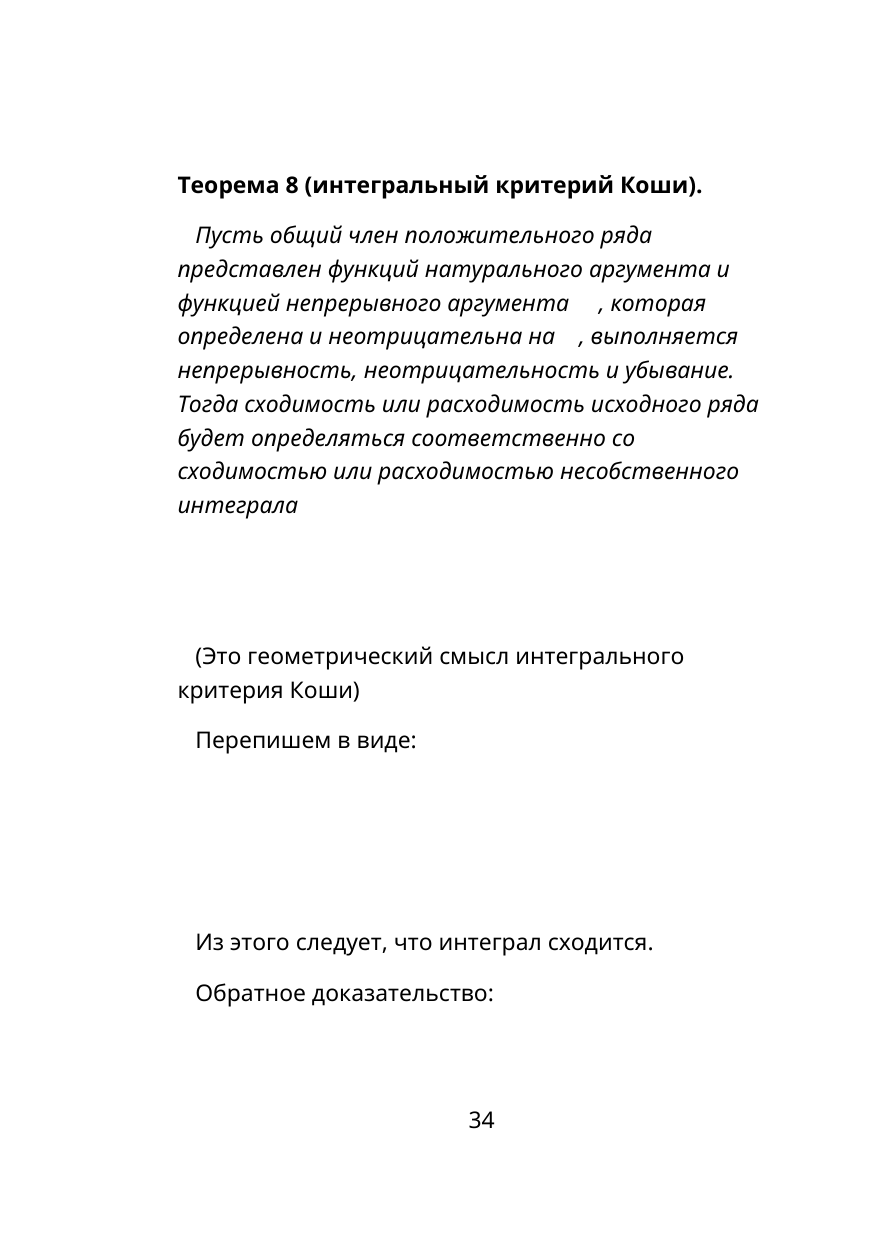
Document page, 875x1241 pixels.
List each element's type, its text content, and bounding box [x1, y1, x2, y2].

text Перепишем в виде: [177, 724, 786, 756]
text Теорема 8 (интегральный критерий Коши). [177, 168, 786, 200]
text Обратное доказательство: [177, 976, 786, 1008]
text Из этого следует, что интеграл сходится. [177, 926, 786, 957]
text Пусть общий член положительного ряда представлен функций натурального аргумента и функцией непрерывного аргумента , которая определена и неотрицательна на , выполняется непрерывность, неотрицательность и убывание. Тогда сходимость или расходимость исходного ряда будет определяться соответственно со сходимостью или расходимостью несобственного интеграла [177, 219, 786, 520]
text (Это геометрический смысл интегрального критерия Коши) [177, 640, 786, 705]
